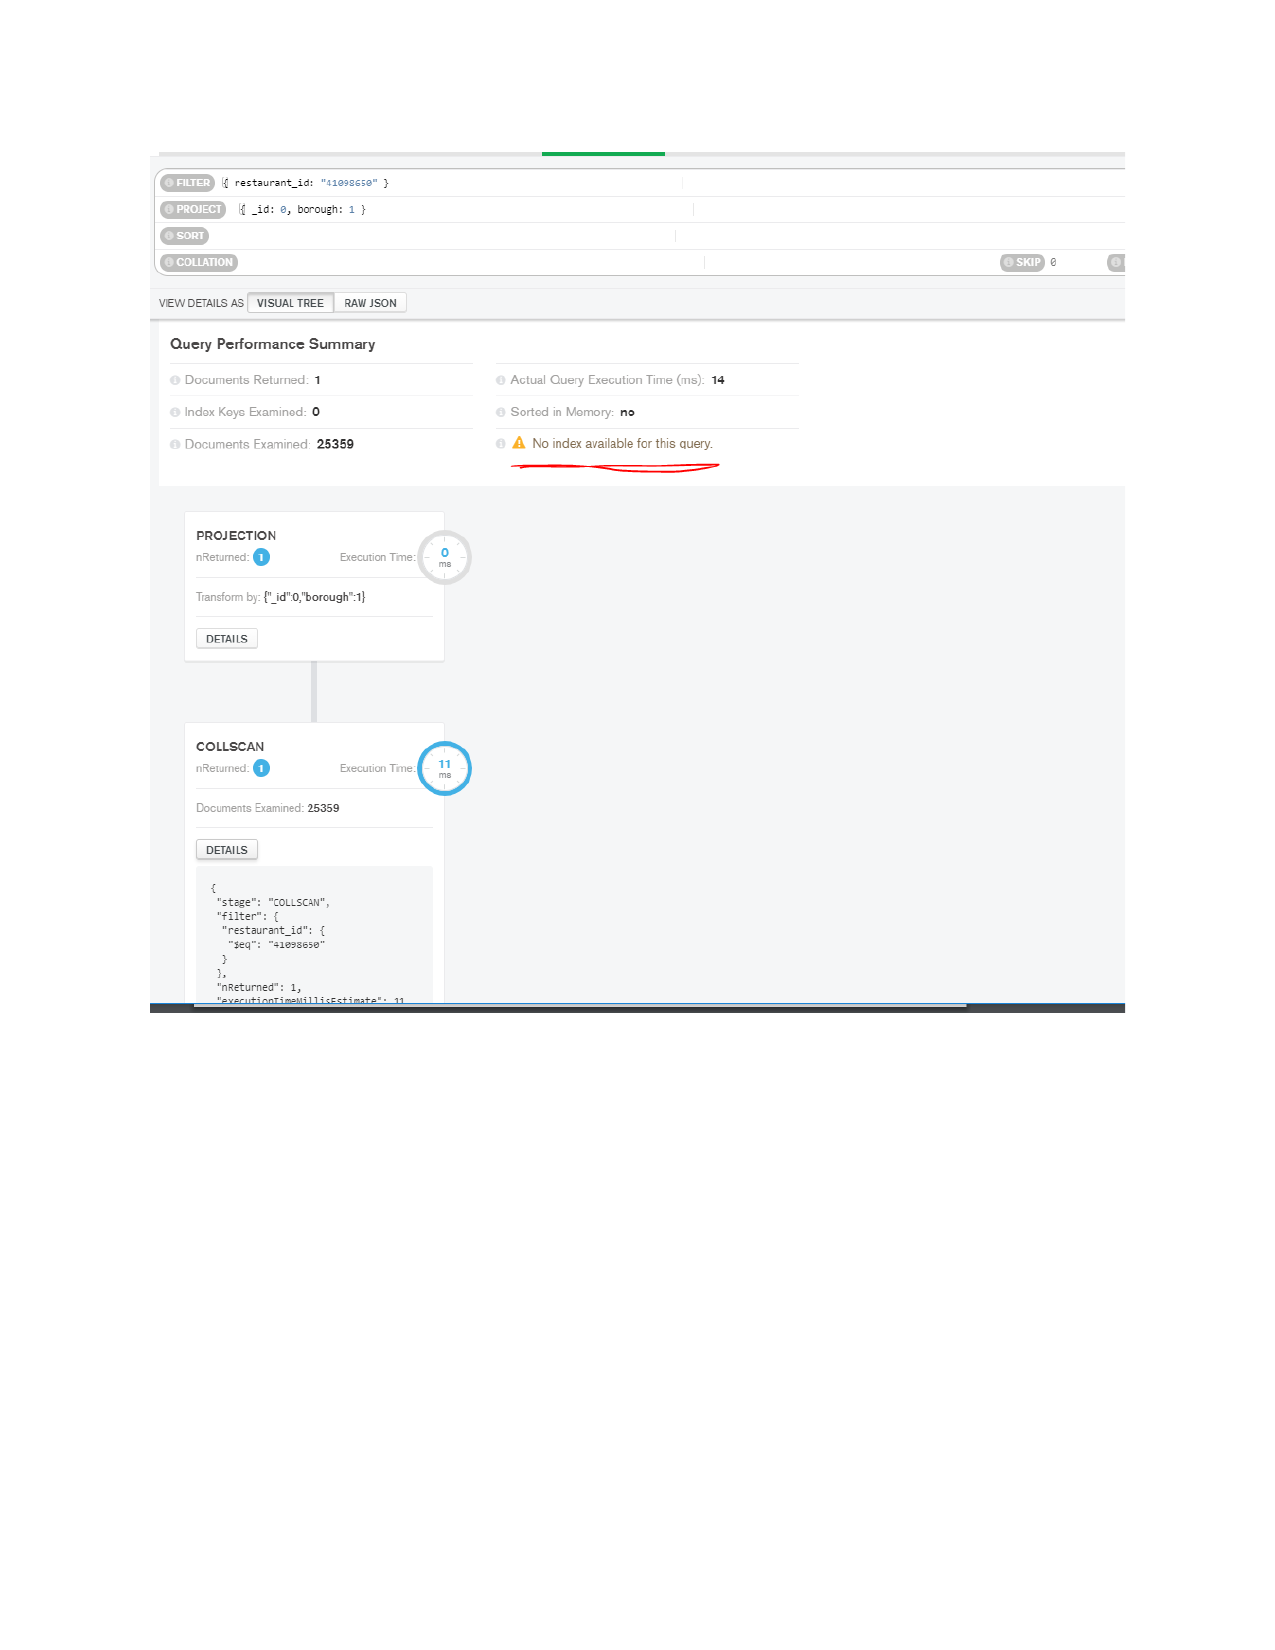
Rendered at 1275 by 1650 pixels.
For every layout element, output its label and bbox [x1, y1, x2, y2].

picture [150, 150, 1125, 1013]
